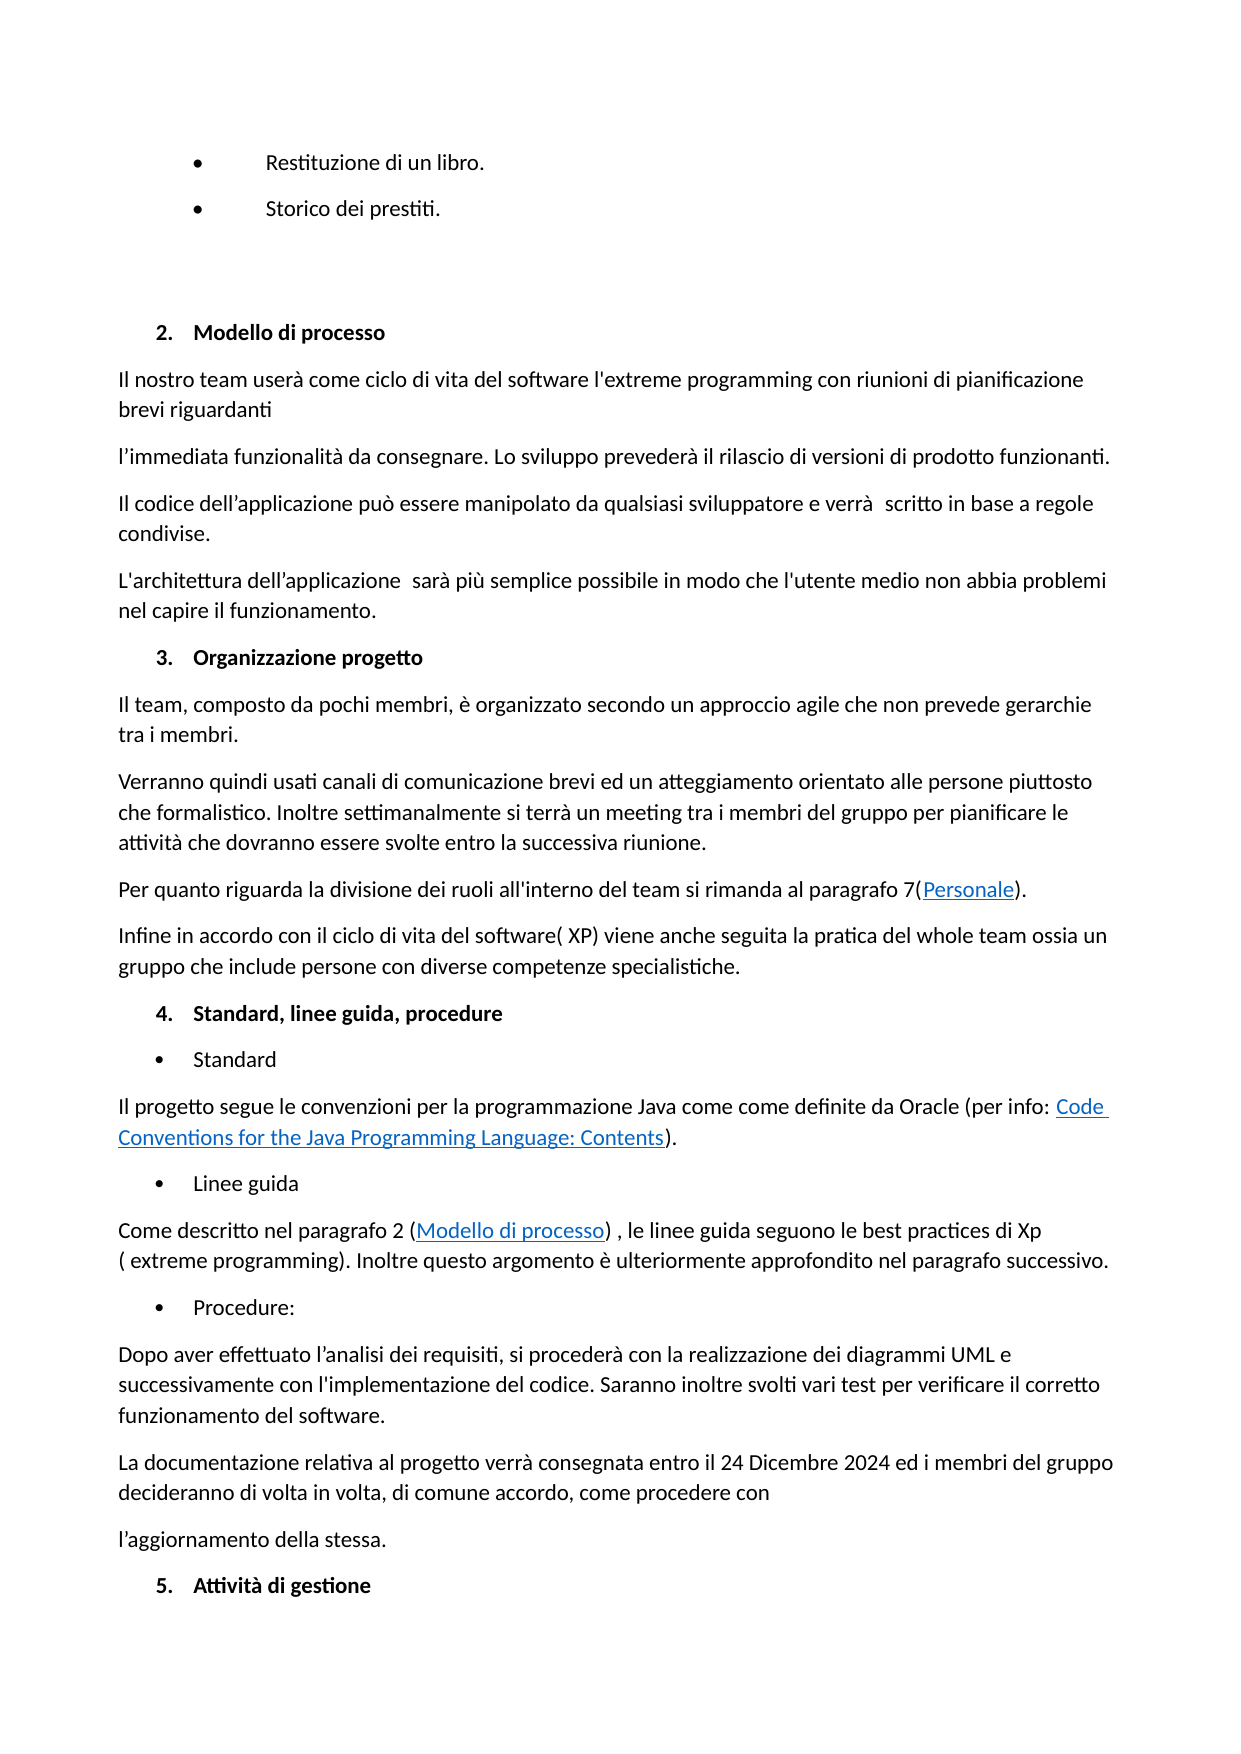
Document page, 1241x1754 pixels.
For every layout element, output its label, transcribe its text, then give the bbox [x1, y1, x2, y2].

text l’aggiornamento della stessa. [118, 1525, 1122, 1553]
text L'architettura dell’applicazione sarà più semplice possibile in modo che l'utente medio non abbia problemi nel capire il funzionamento. [118, 566, 1122, 624]
list Organizzazione progetto [156, 643, 1122, 671]
text • Restituzione di un libro. [118, 148, 1122, 176]
text Infine in accordo con il ciclo di vita del software( XP) viene anche seguita la pratica del whole team ossia un gruppo che include persone con diverse competenze specialistiche. [118, 922, 1122, 980]
list Standard, linee guida, procedure [156, 999, 1122, 1027]
text Il team, composto da pochi membri, è organizzato secondo un approccio agile che non prevede gerarchie tra i membri. [118, 690, 1122, 748]
text l’immediata funzionalità da consegnare. Lo sviluppo prevederà il rilascio di versioni di prodotto funzionanti. [118, 442, 1122, 470]
list Linee guida [156, 1169, 1122, 1197]
text Il codice dell’applicazione può essere manipolato da qualsiasi sviluppatore e verrà scritto in base a regole condivise. [118, 489, 1122, 547]
text Dopo aver effettuato l’analisi dei requisiti, si procederà con la realizzazione dei diagrammi UML e successivamente con l'implementazione del codice. Saranno inoltre svolti vari test per verificare il corretto funzionamento del software. [118, 1340, 1122, 1429]
text La documentazione relativa al progetto verrà consegnata entro il 24 Dicembre 2024 ed i membri del gruppo decideranno di volta in volta, di comune accordo, come procedere con [118, 1448, 1122, 1506]
text • Storico dei prestiti. [118, 194, 1122, 222]
list Modello di processo [156, 318, 1122, 346]
list Attività di gestione [156, 1572, 1122, 1599]
text Come descritto nel paragrafo 2 (Modello di processo) , le linee guida seguono le best practices di Xp ( extreme programming). Inoltre questo argomento è ulteriormente approfondito nel paragrafo successivo. [118, 1216, 1122, 1274]
list Procedure: [156, 1293, 1122, 1321]
text Il nostro team userà come ciclo di vita del software l'extreme programming con riunioni di pianificazione brevi riguardanti [118, 365, 1122, 423]
text Il progetto segue le convenzioni per la programmazione Java come come definite da Oracle (per info: Code Conventions for the Java Programming Language: Contents). [118, 1092, 1122, 1151]
list Standard [156, 1046, 1122, 1073]
text Per quanto riguarda la divisione dei ruoli all'interno del team si rimanda al paragrafo 7(Personale). [118, 875, 1122, 903]
text Verranno quindi usati canali di comunicazione brevi ed un atteggiamento orientato alle persone piuttosto che formalistico. Inoltre settimanalmente si terrà un meeting tra i membri del gruppo per pianificare le attività che dovranno essere svolte entro la successiva riunione. [118, 767, 1122, 856]
